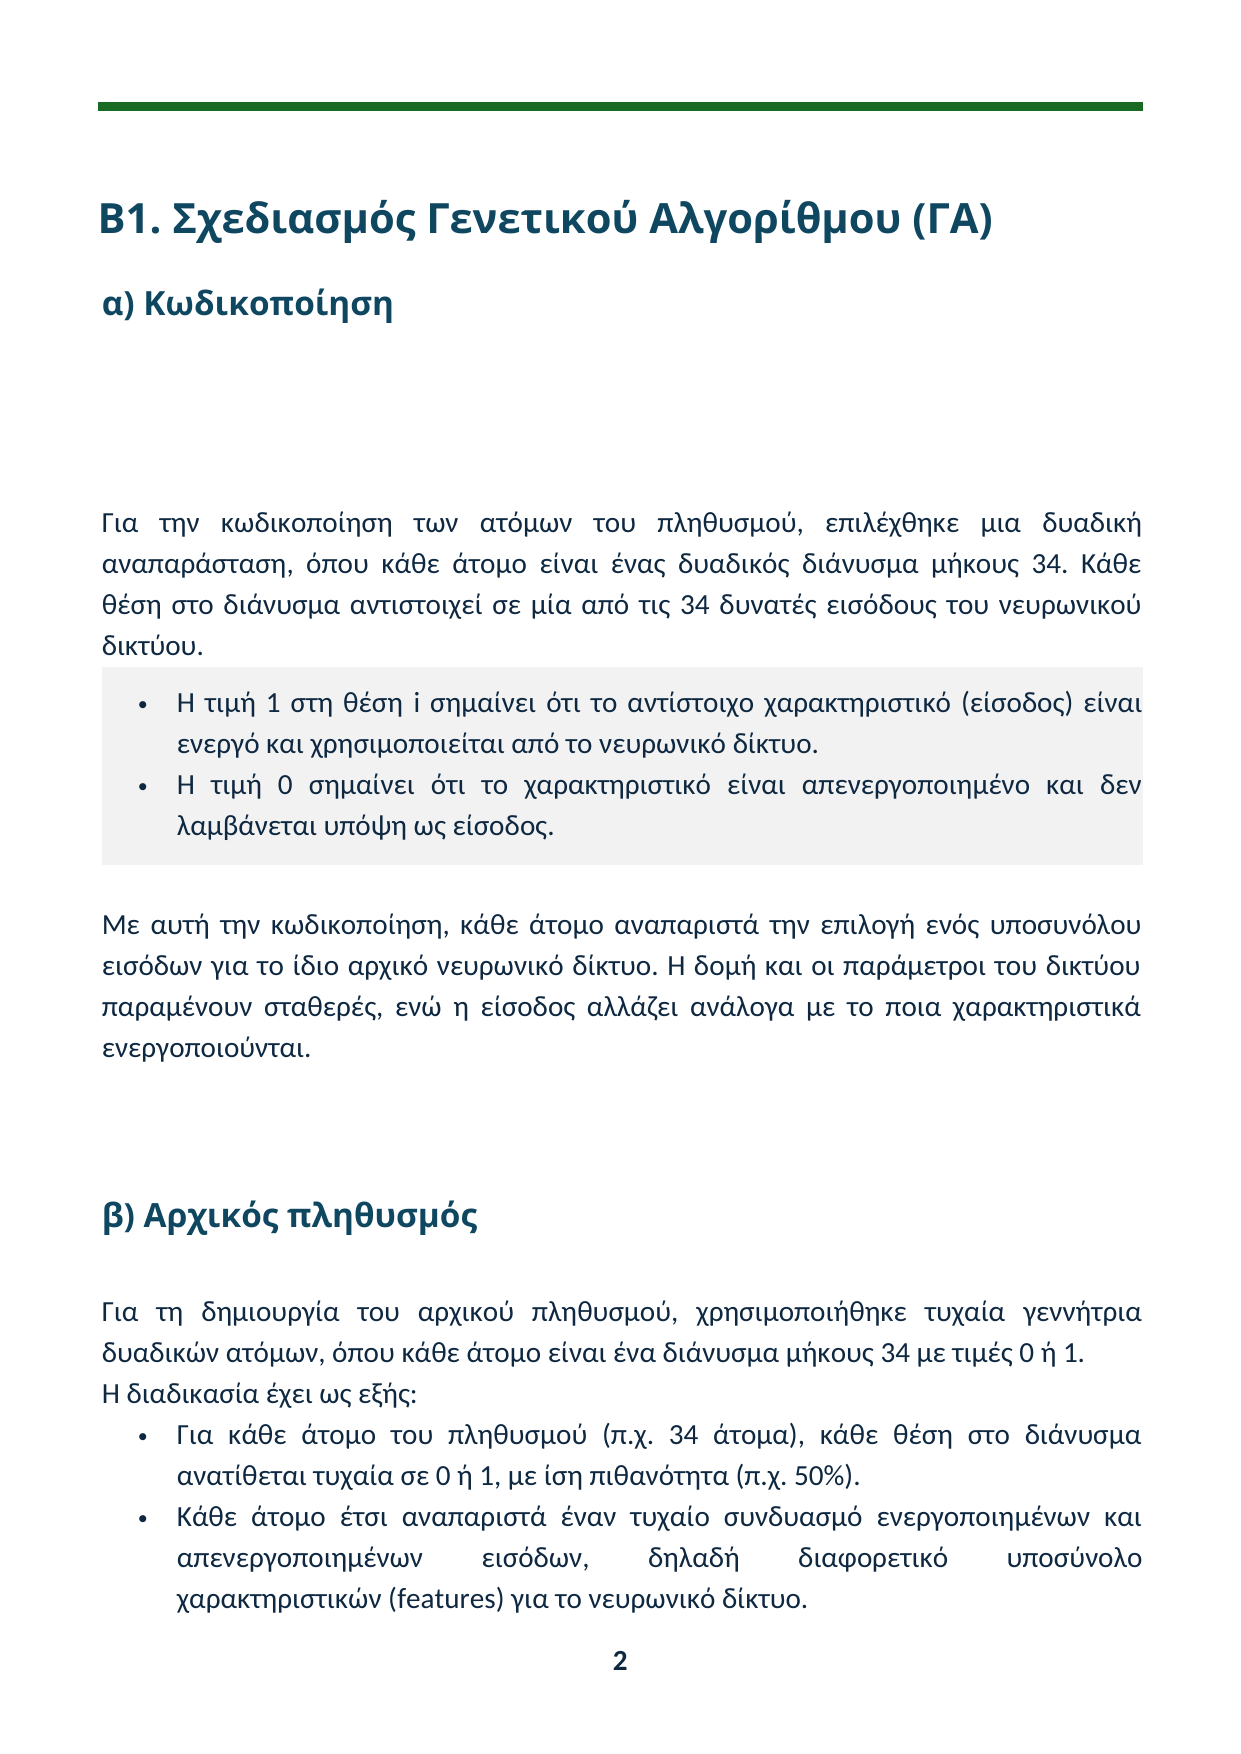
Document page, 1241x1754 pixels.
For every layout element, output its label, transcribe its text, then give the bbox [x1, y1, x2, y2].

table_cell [102, 865, 1143, 1621]
table_cell Η τιμή 1 στη θέση i σημαίνει ότι το αντίστοιχο χαρακτηριστικό (είσοδος) είναι ενεργό και χρησιμοποιείται από το νευρωνικό δίκτυο. Η τιμή 0 σημαίνει ότι το χαρακτηριστικό είναι απενεργοποιημένο και δεν λαμβάνεται υπόψη ως είσοδος. [102, 667, 1143, 865]
subtitle Β1. Σχεδιασμός Γενετικού Αλγορίθμου (ΓΑ) [97, 189, 1143, 246]
table_header Για την κωδικοποίηση των ατόμων του πληθυσμού, επιλέχθηκε μια δυαδική αναπαράσταση, όπου κάθε άτομο είναι ένας δυαδικός διάνυσμα μήκους 34. Κάθε θέση στο διάνυσμα αντιστοιχεί σε μία από τις 34 δυνατές εισόδους του νευρωνικού δικτύου. [102, 263, 1143, 667]
